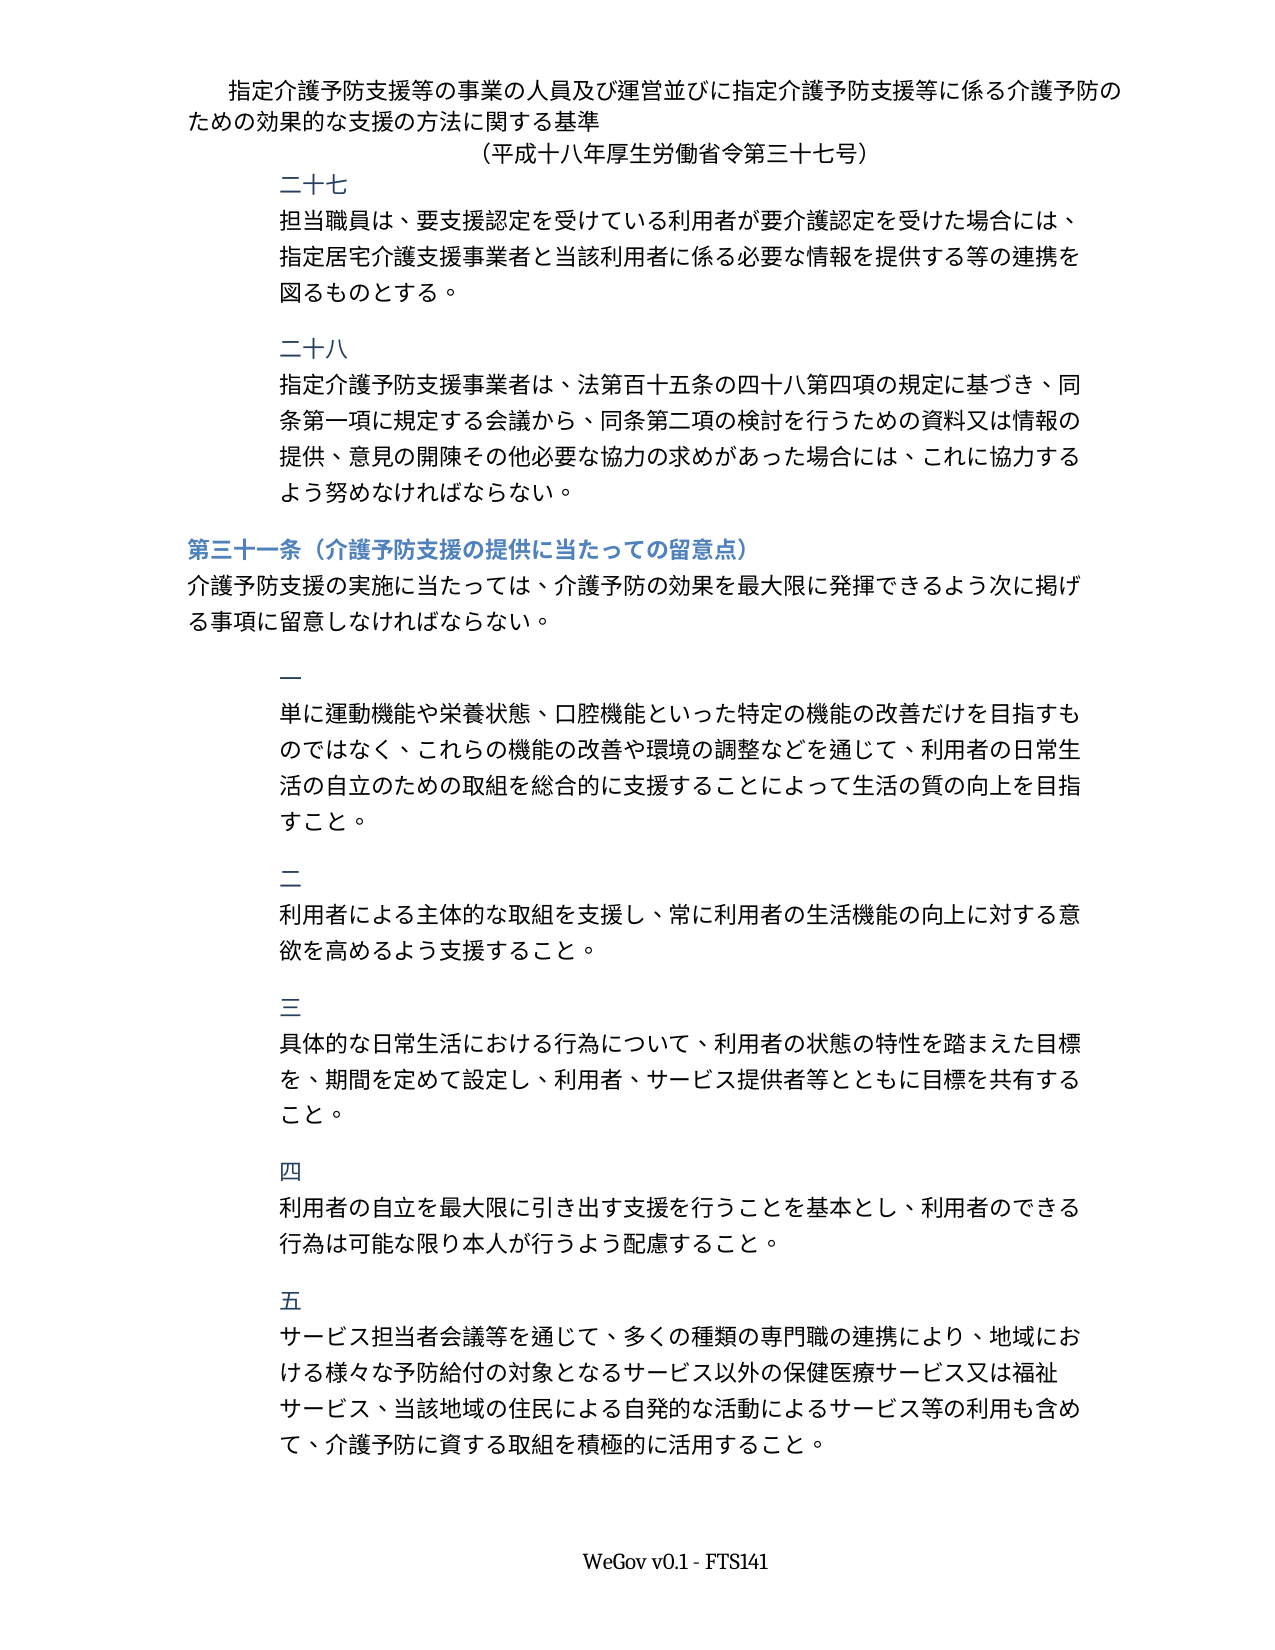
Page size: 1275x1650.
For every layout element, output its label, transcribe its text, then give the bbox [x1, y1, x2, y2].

subtitle 二十七 [279, 169, 1087, 200]
text サービス担当者会議等を通じて、多くの種類の専門職の連携により、地域における様々な予防給付の対象となるサービス以外の保健医療サービス又は福祉サービス、当該地域の住民による自発的な活動によるサービス等の利用も含めて、介護予防に資する取組を積極的に活用すること。 [279, 1321, 1087, 1460]
subtitle 一 [279, 662, 1087, 694]
text 指定介護予防支援事業者は、法第百十五条の四十八第四項の規定に基づき、同条第一項に規定する会議から、同条第二項の検討を行うための資料又は情報の提供、意見の開陳その他必要な協力の求めがあった場合には、これに協力するよう努めなければならない。 [279, 369, 1087, 508]
subtitle 二 [279, 863, 1087, 894]
text 利用者の自立を最大限に引き出す支援を行うことを基本とし、利用者のできる行為は可能な限り本人が行うよう配慮すること。 [279, 1192, 1087, 1259]
subtitle 第三十一条（介護予防支援の提供に当たっての留意点） [187, 534, 1087, 565]
text 単に運動機能や栄養状態、口腔機能といった特定の機能の改善だけを目指すものではなく、これらの機能の改善や環境の調整などを通じて、利用者の日常生活の自立のための取組を総合的に支援することによって生活の質の向上を目指すこと。 [279, 698, 1087, 837]
text 介護予防支援の実施に当たっては、介護予防の効果を最大限に発揮できるよう次に掲げる事項に留意しなければならない。 [187, 570, 1087, 637]
subtitle 五 [279, 1285, 1087, 1316]
subtitle 四 [279, 1156, 1087, 1187]
subtitle 三 [279, 992, 1087, 1023]
text 利用者による主体的な取組を支援し、常に利用者の生活機能の向上に対する意欲を高めるよう支援すること。 [279, 899, 1087, 966]
subtitle 二十八 [279, 333, 1087, 364]
text 具体的な日常生活における行為について、利用者の状態の特性を踏まえた目標を、期間を定めて設定し、利用者、サービス提供者等とともに目標を共有すること。 [279, 1028, 1087, 1131]
text 担当職員は、要支援認定を受けている利用者が要介護認定を受けた場合には、指定居宅介護支援事業者と当該利用者に係る必要な情報を提供する等の連携を図るものとする。 [279, 205, 1087, 308]
